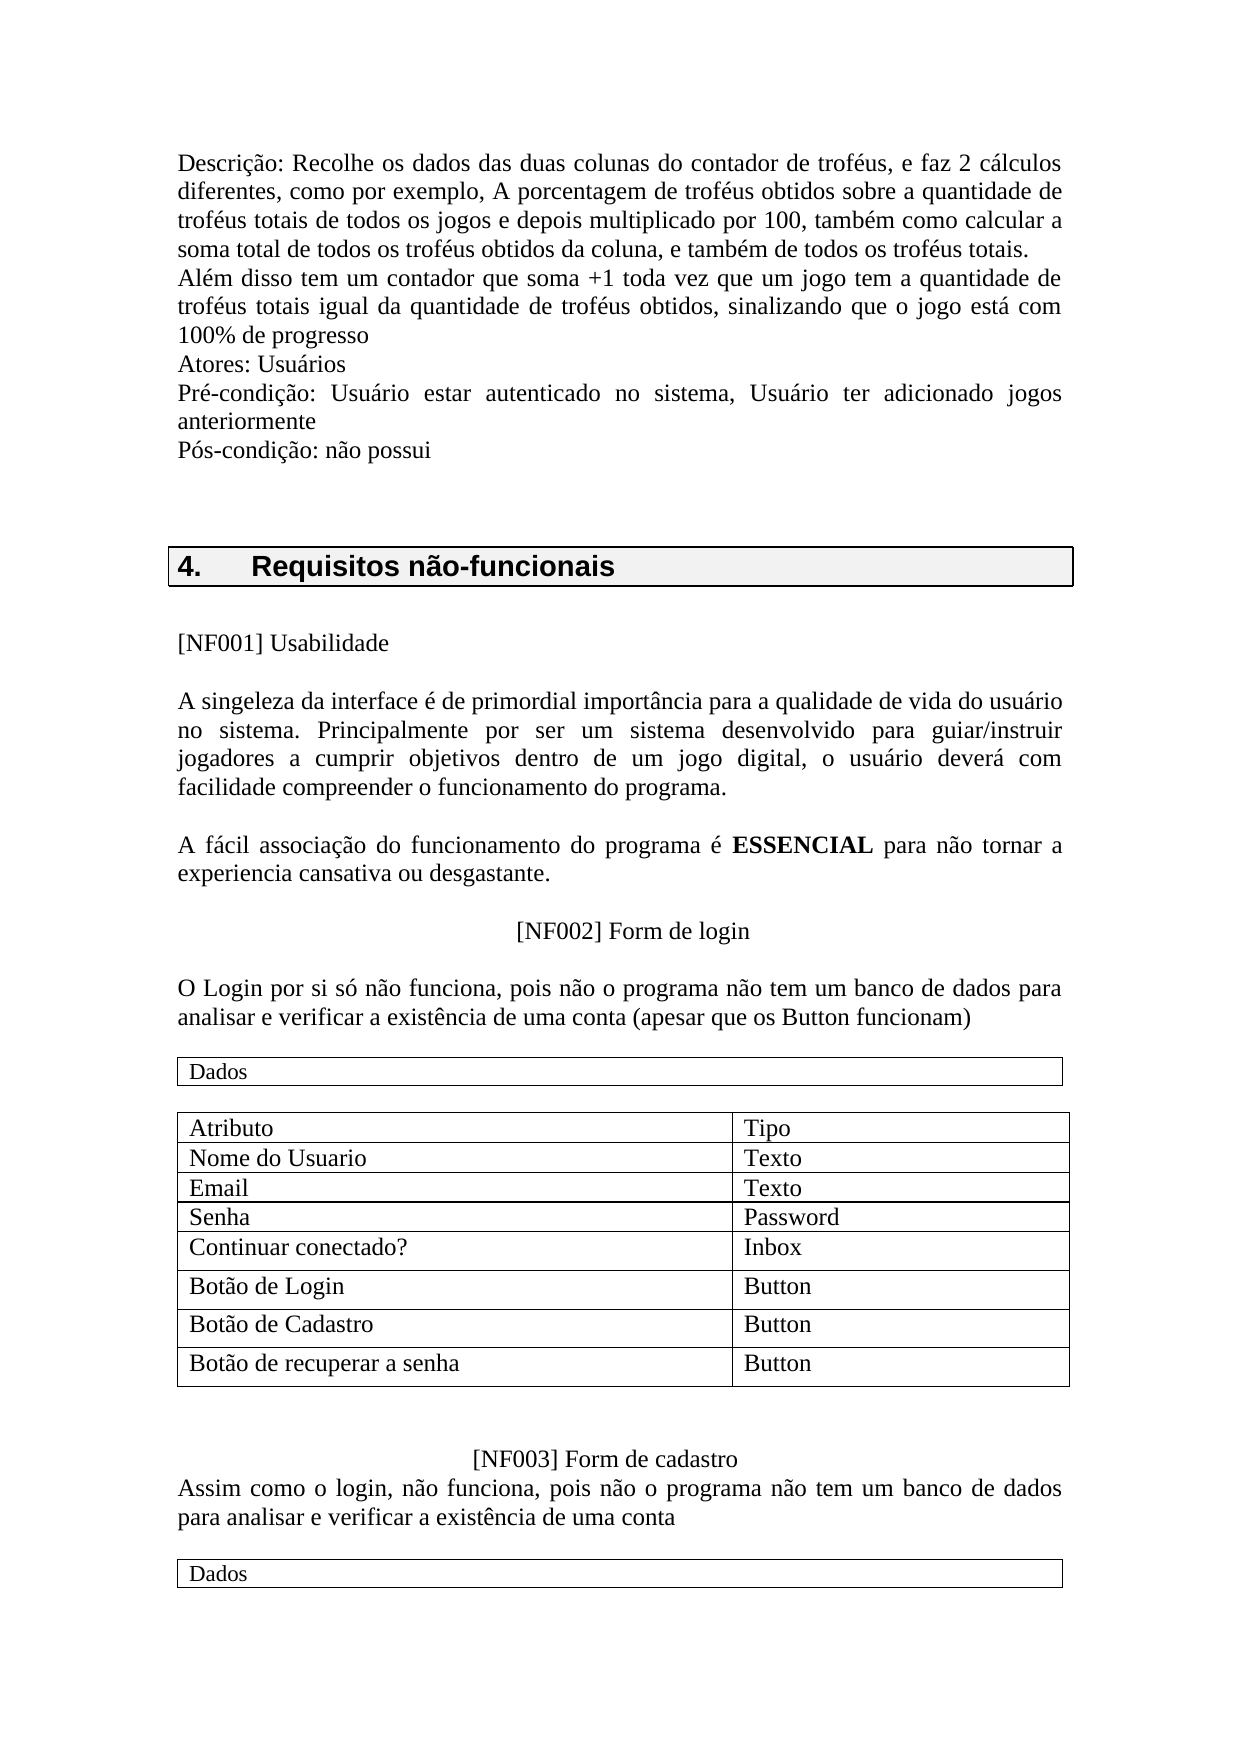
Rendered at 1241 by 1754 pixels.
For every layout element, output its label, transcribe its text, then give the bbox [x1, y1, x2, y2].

table_cell Nome do Usuario [178, 1143, 732, 1172]
text [NF002] Form de login [177, 916, 1063, 945]
table_cell Password [733, 1203, 1069, 1231]
subtitle Requisitos não-funcionais [169, 548, 1072, 585]
text Pré-condição: Usuário estar autenticado no sistema, Usuário ter adicionado jogos anteriormente [177, 378, 1063, 435]
table_header Dados [178, 1058, 1062, 1085]
table_cell Inbox [733, 1232, 1069, 1270]
text Assim como o login, não funciona, pois não o programa não tem um banco de dados para analisar e verificar a existência de uma conta [177, 1473, 1063, 1531]
text [NF001] Usabilidade [177, 628, 1063, 657]
table_cell Botão de Cadastro [178, 1310, 732, 1347]
text Além disso tem um contador que soma +1 toda vez que um jogo tem a quantidade de troféus totais igual da quantidade de troféus obtidos, sinalizando que o jogo está com 100% de progresso [177, 263, 1063, 349]
table_cell Senha [178, 1203, 732, 1231]
table_cell Texto [733, 1173, 1069, 1201]
text O Login por si só não funciona, pois não o programa não tem um banco de dados para analisar e verificar a existência de uma conta (apesar que os Button funcionam) [177, 973, 1063, 1031]
table_cell Button [733, 1310, 1069, 1347]
text [NF003] Form de cadastro [177, 1444, 1063, 1473]
table_cell Botão de recuperar a senha [178, 1348, 732, 1386]
table_header Dados [178, 1560, 1062, 1587]
text A fácil associação do funcionamento do programa é ESSENCIAL para não tornar a experiencia cansativa ou desgastante. [177, 830, 1063, 887]
table_cell Email [178, 1173, 732, 1201]
table_header Tipo [733, 1113, 1069, 1142]
text Pós-condição: não possui [177, 435, 1063, 464]
table_cell Botão de Login [178, 1271, 732, 1308]
table_cell Button [733, 1348, 1069, 1386]
table_cell Button [733, 1271, 1069, 1308]
text A singeleza da interface é de primordial importância para a qualidade de vida do usuário no sistema. Principalmente por ser um sistema desenvolvido para guiar/instruir jogadores a cumprir objetivos dentro de um jogo digital, o usuário deverá com facilidade compreender o funcionamento do programa. [177, 686, 1063, 801]
table_header Atributo [178, 1113, 732, 1142]
table_cell Continuar conectado? [178, 1232, 732, 1270]
text Atores: Usuários [177, 349, 1063, 378]
text Descrição: Recolhe os dados das duas colunas do contador de troféus, e faz 2 cálculos diferentes, como por exemplo, A porcentagem de troféus obtidos sobre a quantidade de troféus totais de todos os jogos e depois multiplicado por 100, também como calcular a soma total de todos os troféus obtidos da coluna, e também de todos os troféus totais. [177, 148, 1063, 263]
table_cell Texto [733, 1143, 1069, 1172]
